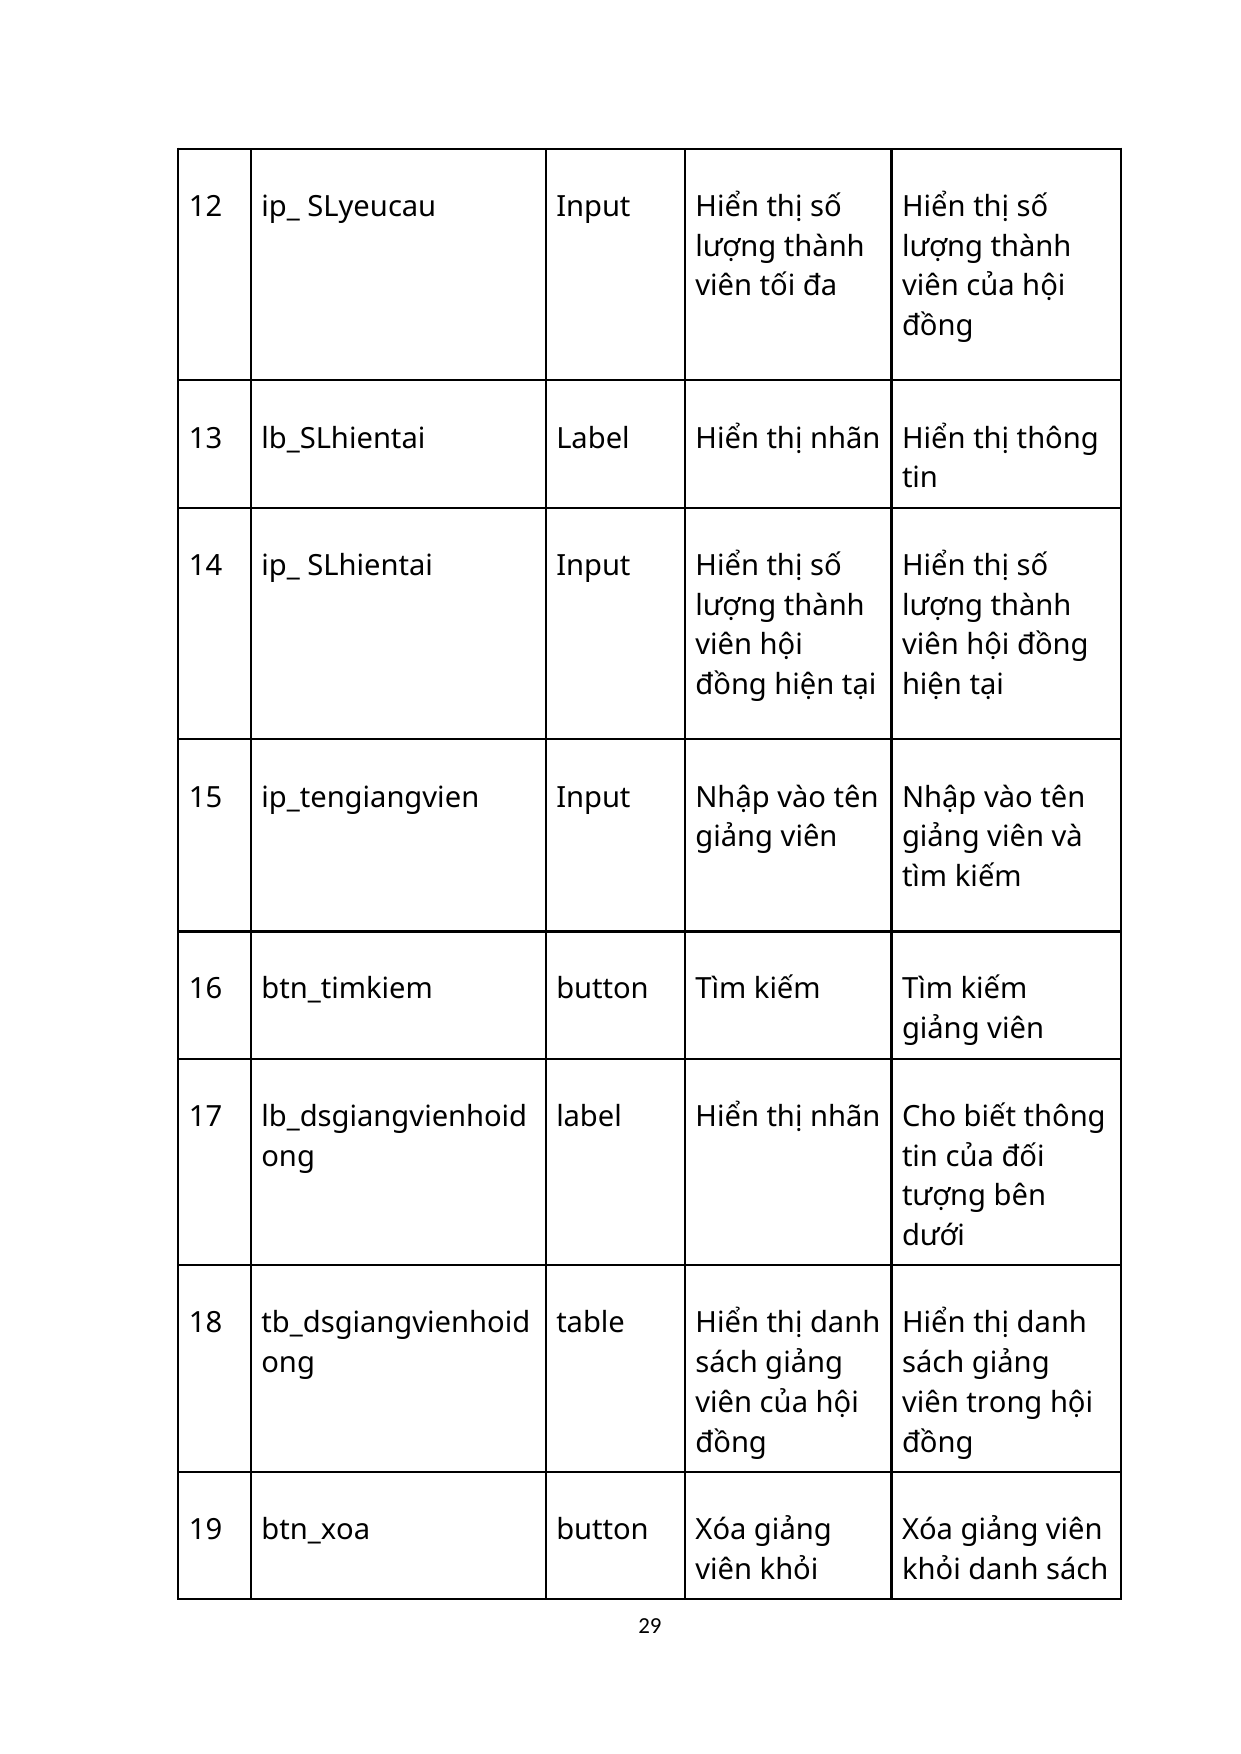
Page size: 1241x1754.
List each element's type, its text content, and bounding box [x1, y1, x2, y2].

table_cell Hiển thị số lượng thành viên hội đồng hiện tại [686, 509, 890, 738]
table_cell button [547, 1473, 684, 1598]
table_cell 15 [179, 740, 250, 930]
table_cell ip_ SLhientai [252, 509, 545, 738]
table_cell Hiển thị thông tin [893, 381, 1120, 507]
table_cell Hiển thị số lượng thành viên tối đa [686, 150, 890, 379]
table_cell ip_tengiangvien [252, 740, 545, 930]
table_cell 12 [179, 150, 250, 379]
table_cell Input [547, 740, 684, 930]
table_cell 17 [179, 1060, 250, 1264]
table_cell Hiển thị nhãn [686, 1060, 890, 1264]
table_cell Tìm kiếm giảng viên [893, 933, 1120, 1058]
table_cell 18 [179, 1266, 250, 1471]
table_cell Hiển thị số lượng thành viên hội đồng hiện tại [893, 509, 1120, 738]
table_cell Input [547, 509, 684, 738]
table_cell lb_dsgiangvienhoidong [252, 1060, 545, 1264]
table_cell Input [547, 150, 684, 379]
table_cell Nhập vào tên giảng viên và tìm kiếm [893, 740, 1120, 930]
table_cell btn_xoa [252, 1473, 545, 1598]
table_cell lb_SLhientai [252, 381, 545, 507]
table_cell Cho biết thông tin của đối tượng bên dưới [893, 1060, 1120, 1264]
table_cell 13 [179, 381, 250, 507]
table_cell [686, 1473, 890, 1598]
table_cell Hiển thị danh sách giảng viên của hội đồng [686, 1266, 890, 1471]
table_cell button [547, 933, 684, 1058]
table_cell ip_ SLyeucau [252, 150, 545, 379]
table_cell table [547, 1266, 684, 1471]
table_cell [893, 1473, 1120, 1598]
table_cell Hiển thị số lượng thành viên của hội đồng [893, 150, 1120, 379]
table_cell Hiển thị danh sách giảng viên trong hội đồng [893, 1266, 1120, 1471]
table_cell Nhập vào tên giảng viên [686, 740, 890, 930]
table_cell Tìm kiếm [686, 933, 890, 1058]
table_cell Hiển thị nhãn [686, 381, 890, 507]
table_cell btn_timkiem [252, 933, 545, 1058]
table_cell 19 [179, 1473, 250, 1598]
table_cell tb_dsgiangvienhoidong [252, 1266, 545, 1471]
table_cell label [547, 1060, 684, 1264]
table_cell 14 [179, 509, 250, 738]
table_cell Label [547, 381, 684, 507]
table_cell 16 [179, 933, 250, 1058]
